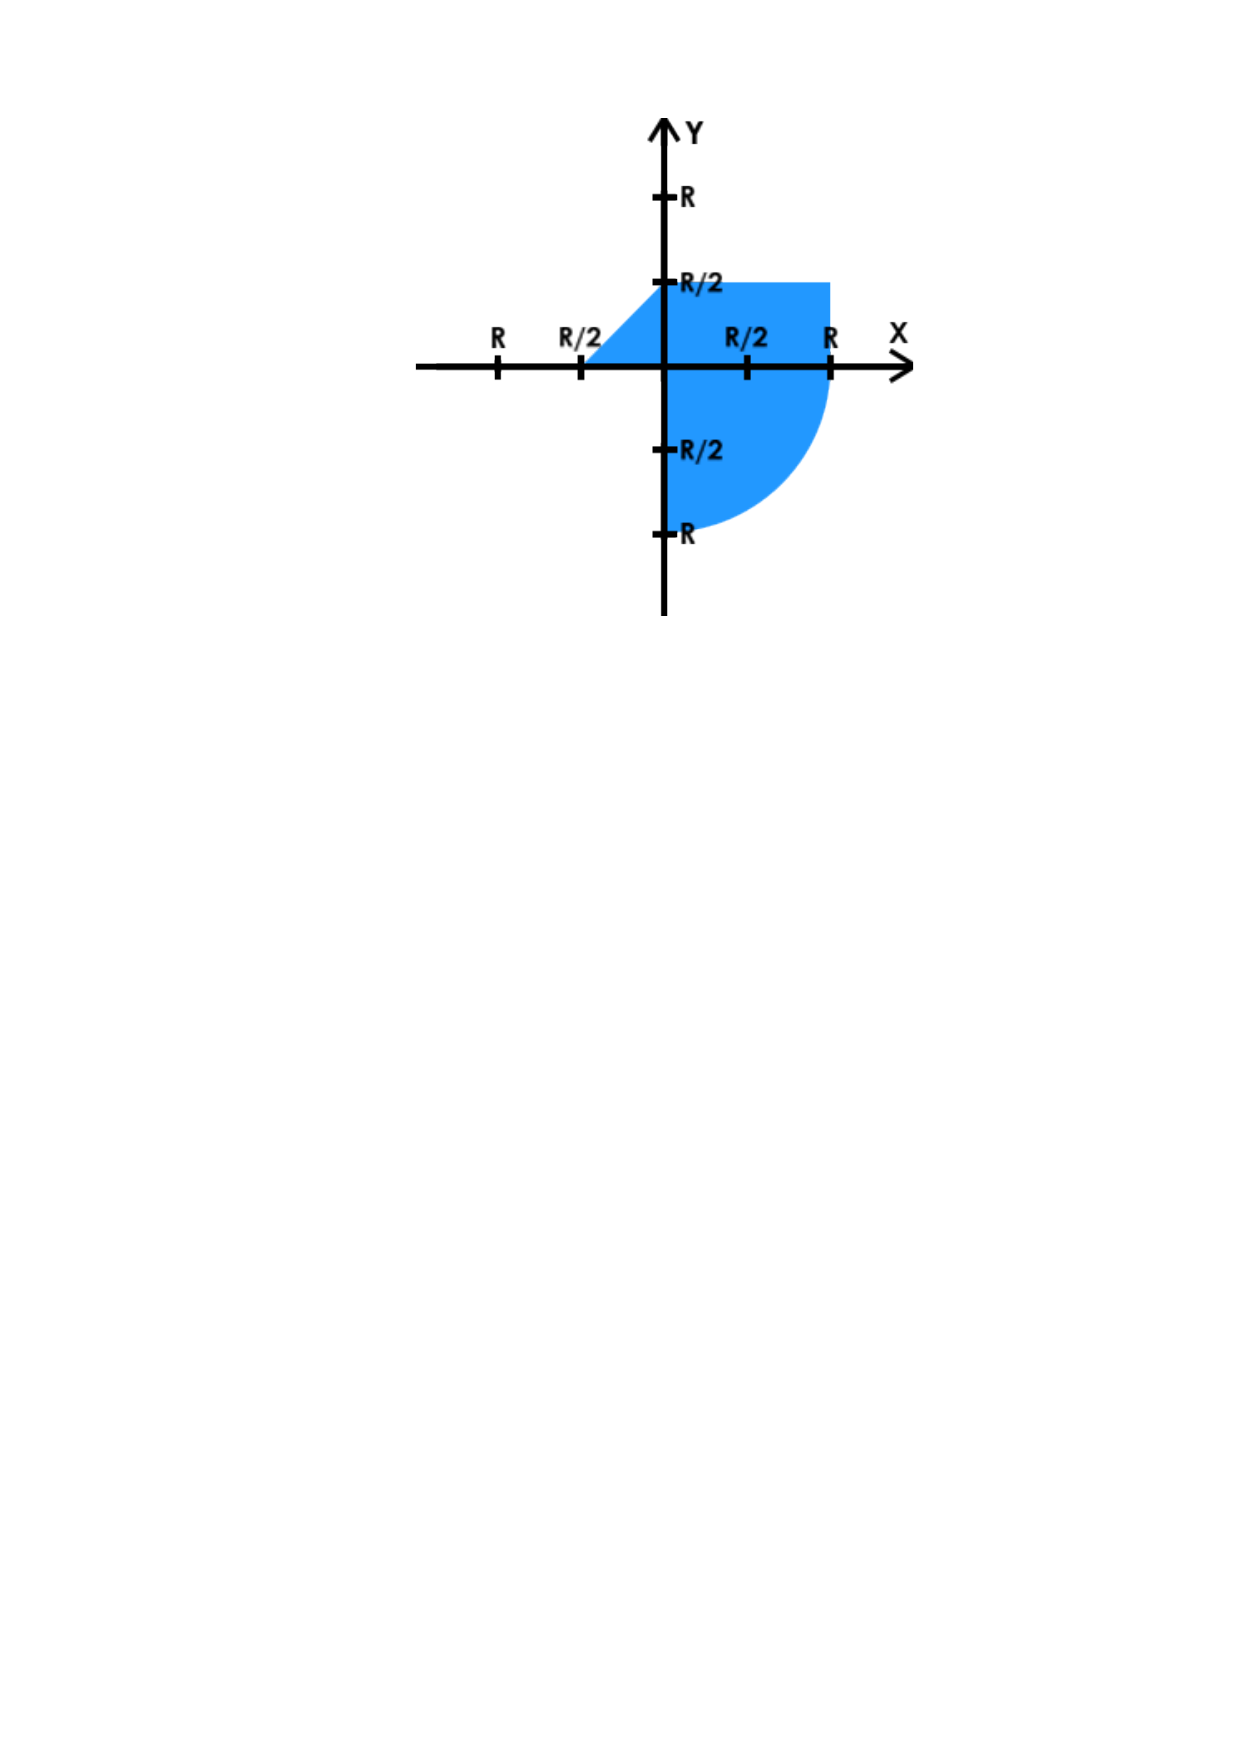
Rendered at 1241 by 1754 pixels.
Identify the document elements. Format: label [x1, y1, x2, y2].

picture [415, 118, 914, 616]
